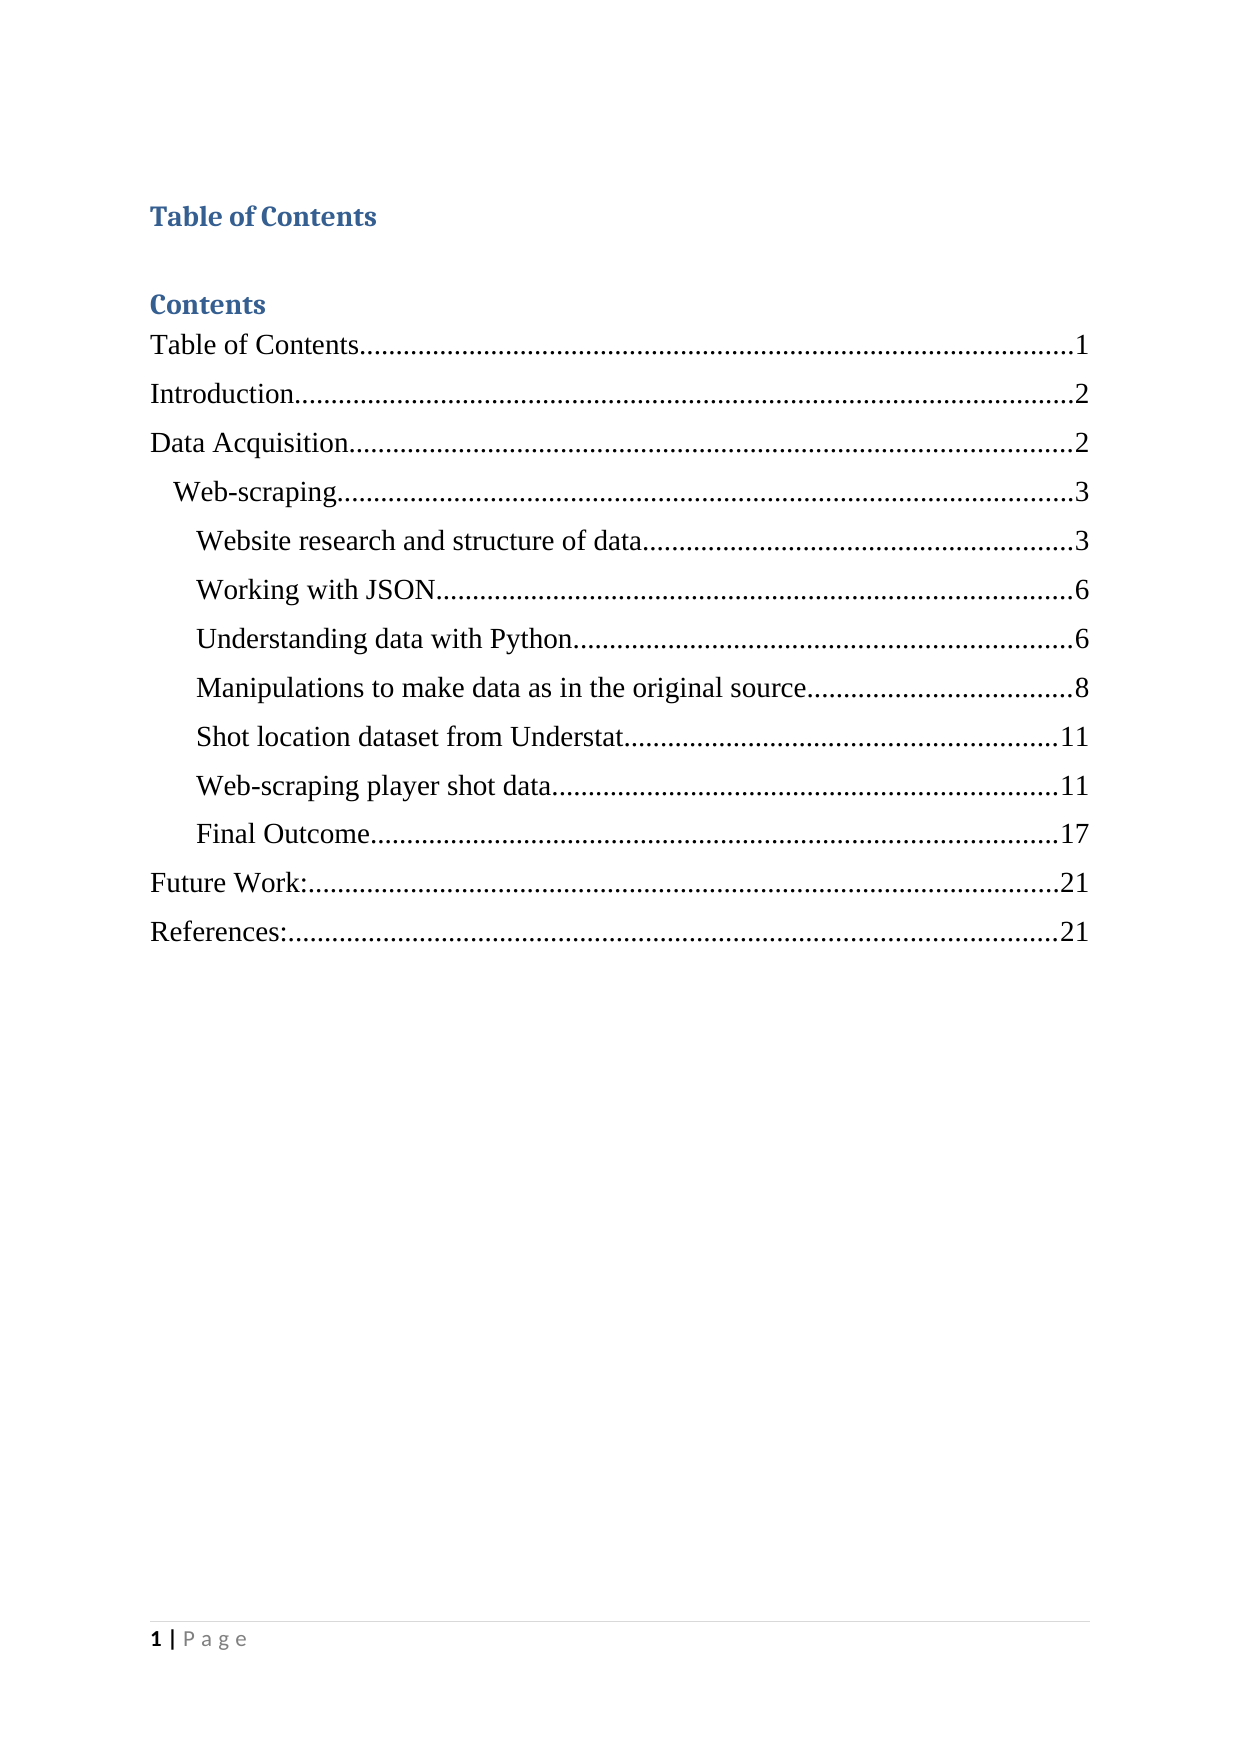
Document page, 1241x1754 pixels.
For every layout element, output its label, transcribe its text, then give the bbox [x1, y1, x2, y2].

subtitle Table of Contents [150, 200, 1090, 233]
